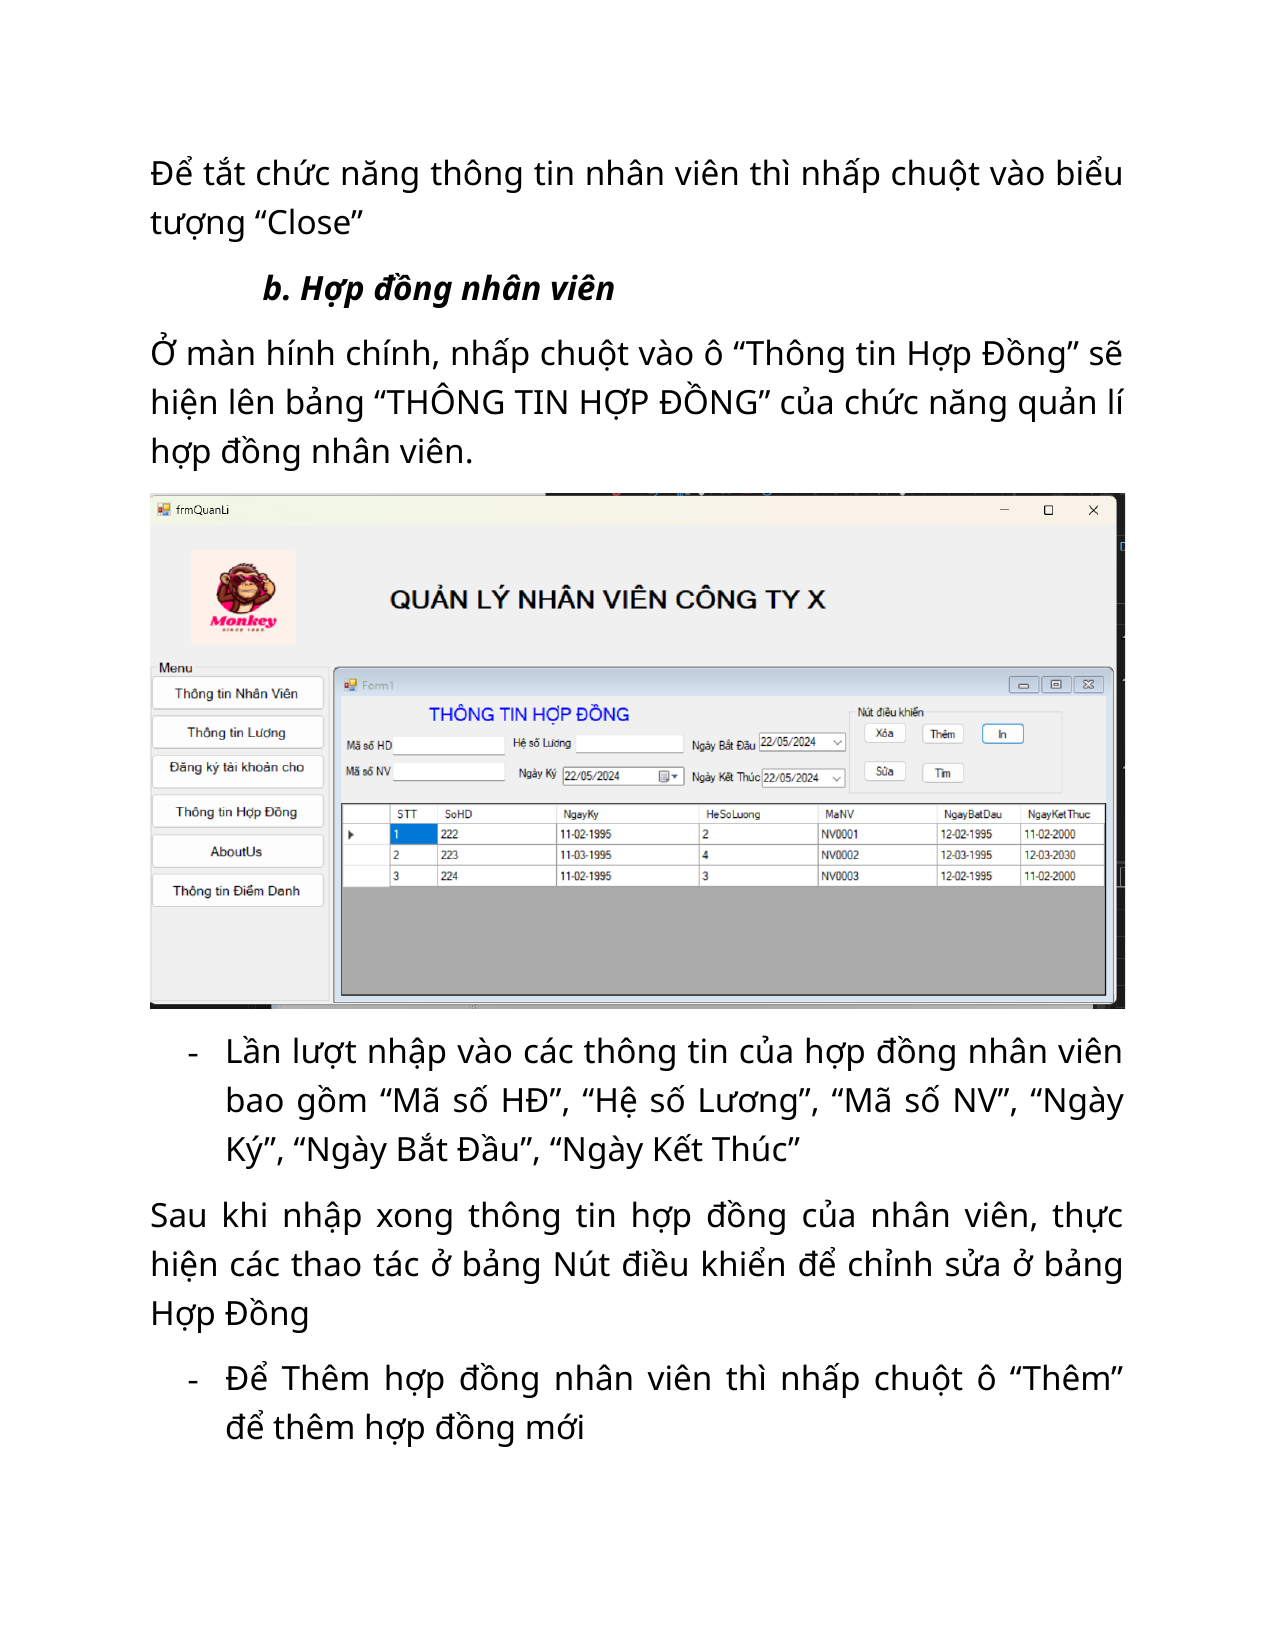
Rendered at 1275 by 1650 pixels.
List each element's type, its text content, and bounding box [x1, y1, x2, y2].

list Để Thêm hợp đồng nhân viên thì nhấp chuột ô “Thêm” để thêm hợp đồng mới [187, 1355, 1125, 1449]
text Để tắt chức năng thông tin nhân viên thì nhấp chuột vào biểu tượng “Close” [150, 150, 1125, 244]
text Sau khi nhập xong thông tin hợp đồng của nhân viên, thực hiện các thao tác ở bảng Nút điều khiển để chỉnh sửa ở bảng Hợp Đồng [150, 1191, 1125, 1335]
list Hợp đồng nhân viên [262, 264, 1125, 310]
list Lần lượt nhập vào các thông tin của hợp đồng nhân viên bao gồm “Mã số HĐ”, “Hệ số Lương”, “Mã số NV”, “Ngày Ký”, “Ngày Bắt Đầu”, “Ngày Kết Thúc” [187, 1028, 1125, 1171]
text Ở màn hính chính, nhấp chuột vào ô “Thông tin Hợp Đồng” sẽ hiện lên bảng “THÔNG TIN HỢP ĐỒNG” của chức năng quản lí hợp đồng nhân viên. [150, 330, 1125, 473]
picture [150, 493, 1125, 1009]
